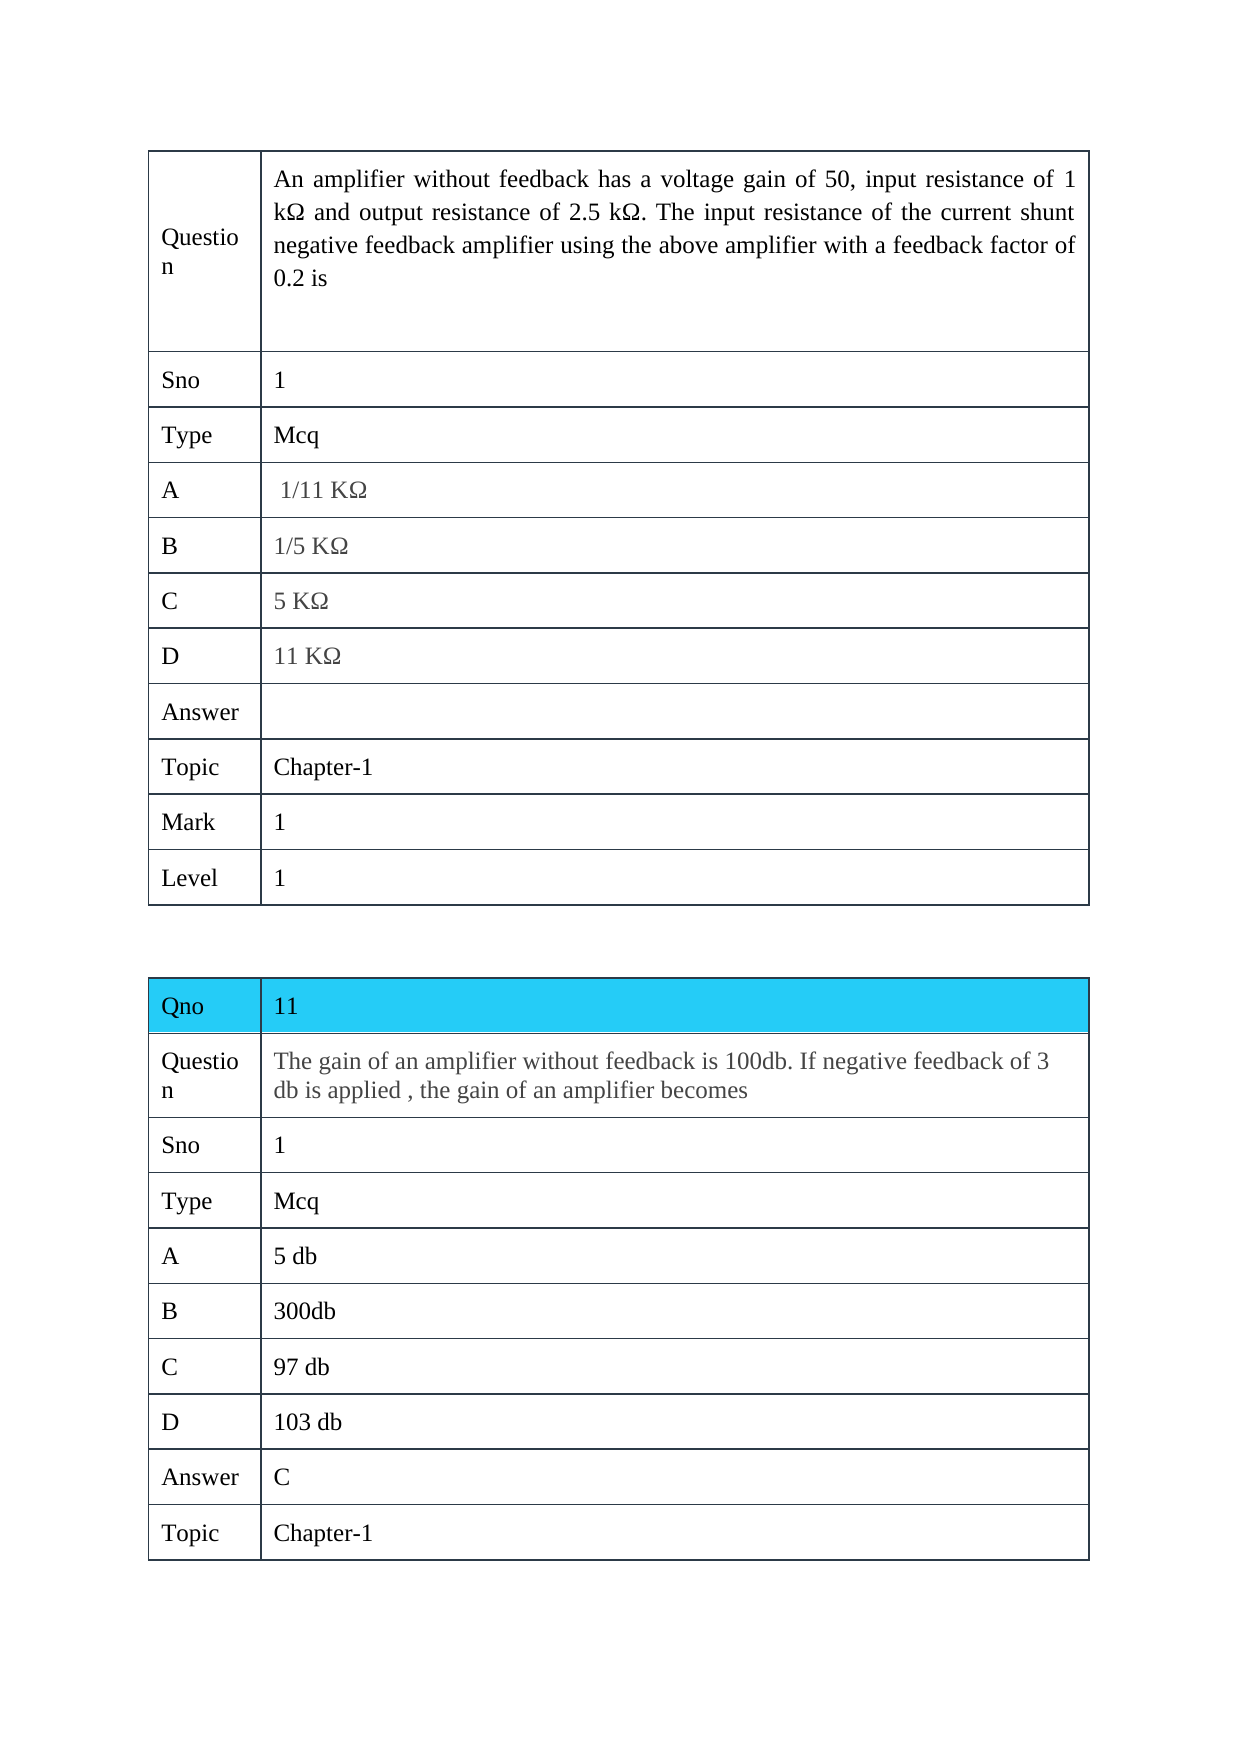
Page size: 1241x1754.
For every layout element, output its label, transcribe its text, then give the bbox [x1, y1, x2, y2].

table_cell Level [149, 850, 260, 904]
table_cell 97 db [262, 1339, 1088, 1393]
table_cell An amplifier without feedback has a voltage gain of 50, input resistance of 1 kΩ and output resistance of 2.5 kΩ. The input resistance of the current shunt negative feedback amplifier using the above amplifier with a feedback factor of 0.2 is [262, 152, 1088, 351]
table_cell Mcq [262, 408, 1088, 461]
table_cell Type [149, 408, 260, 461]
table_cell The gain of an amplifier without feedback is 100db. If negative feedback of 3 db is applied , the gain of an amplifier becomes [262, 1034, 1088, 1116]
table_cell B [149, 1284, 260, 1338]
table_cell D [149, 1395, 260, 1448]
table_cell [262, 684, 1088, 738]
table_header 11 [262, 979, 1088, 1032]
table_cell Answer [149, 1450, 260, 1504]
table_cell A [149, 463, 260, 517]
table_cell 5 KΩ [262, 574, 1088, 627]
table_cell 1/5 KΩ [262, 518, 1088, 572]
table_cell 11 KΩ [262, 629, 1088, 683]
table_cell 1 [262, 850, 1088, 904]
table_cell A [149, 1229, 260, 1282]
table_cell Chapter-1 [262, 1505, 1088, 1559]
table_header Qno [149, 979, 260, 1032]
table_cell Type [149, 1173, 260, 1227]
table_cell Mcq [262, 1173, 1088, 1227]
table_cell Topic [149, 1505, 260, 1559]
table_cell 1/11 KΩ [262, 463, 1088, 517]
table_cell 1 [262, 352, 1088, 406]
table_cell Sno [149, 352, 260, 406]
table_cell 300db [262, 1284, 1088, 1338]
table_cell Topic [149, 740, 260, 793]
table_cell Sno [149, 1118, 260, 1172]
table_cell Chapter-1 [262, 740, 1088, 793]
table_cell B [149, 518, 260, 572]
table_cell C [262, 1450, 1088, 1504]
table_cell 5 db [262, 1229, 1088, 1282]
table_cell 1 [262, 795, 1088, 848]
table_cell Question [149, 152, 260, 351]
table_cell Answer [149, 684, 260, 738]
table_cell 1 [262, 1118, 1088, 1172]
table_cell C [149, 1339, 260, 1393]
table_cell Mark [149, 795, 260, 848]
table_cell 103 db [262, 1395, 1088, 1448]
table_cell D [149, 629, 260, 683]
table_cell C [149, 574, 260, 627]
table_cell Question [149, 1034, 260, 1116]
